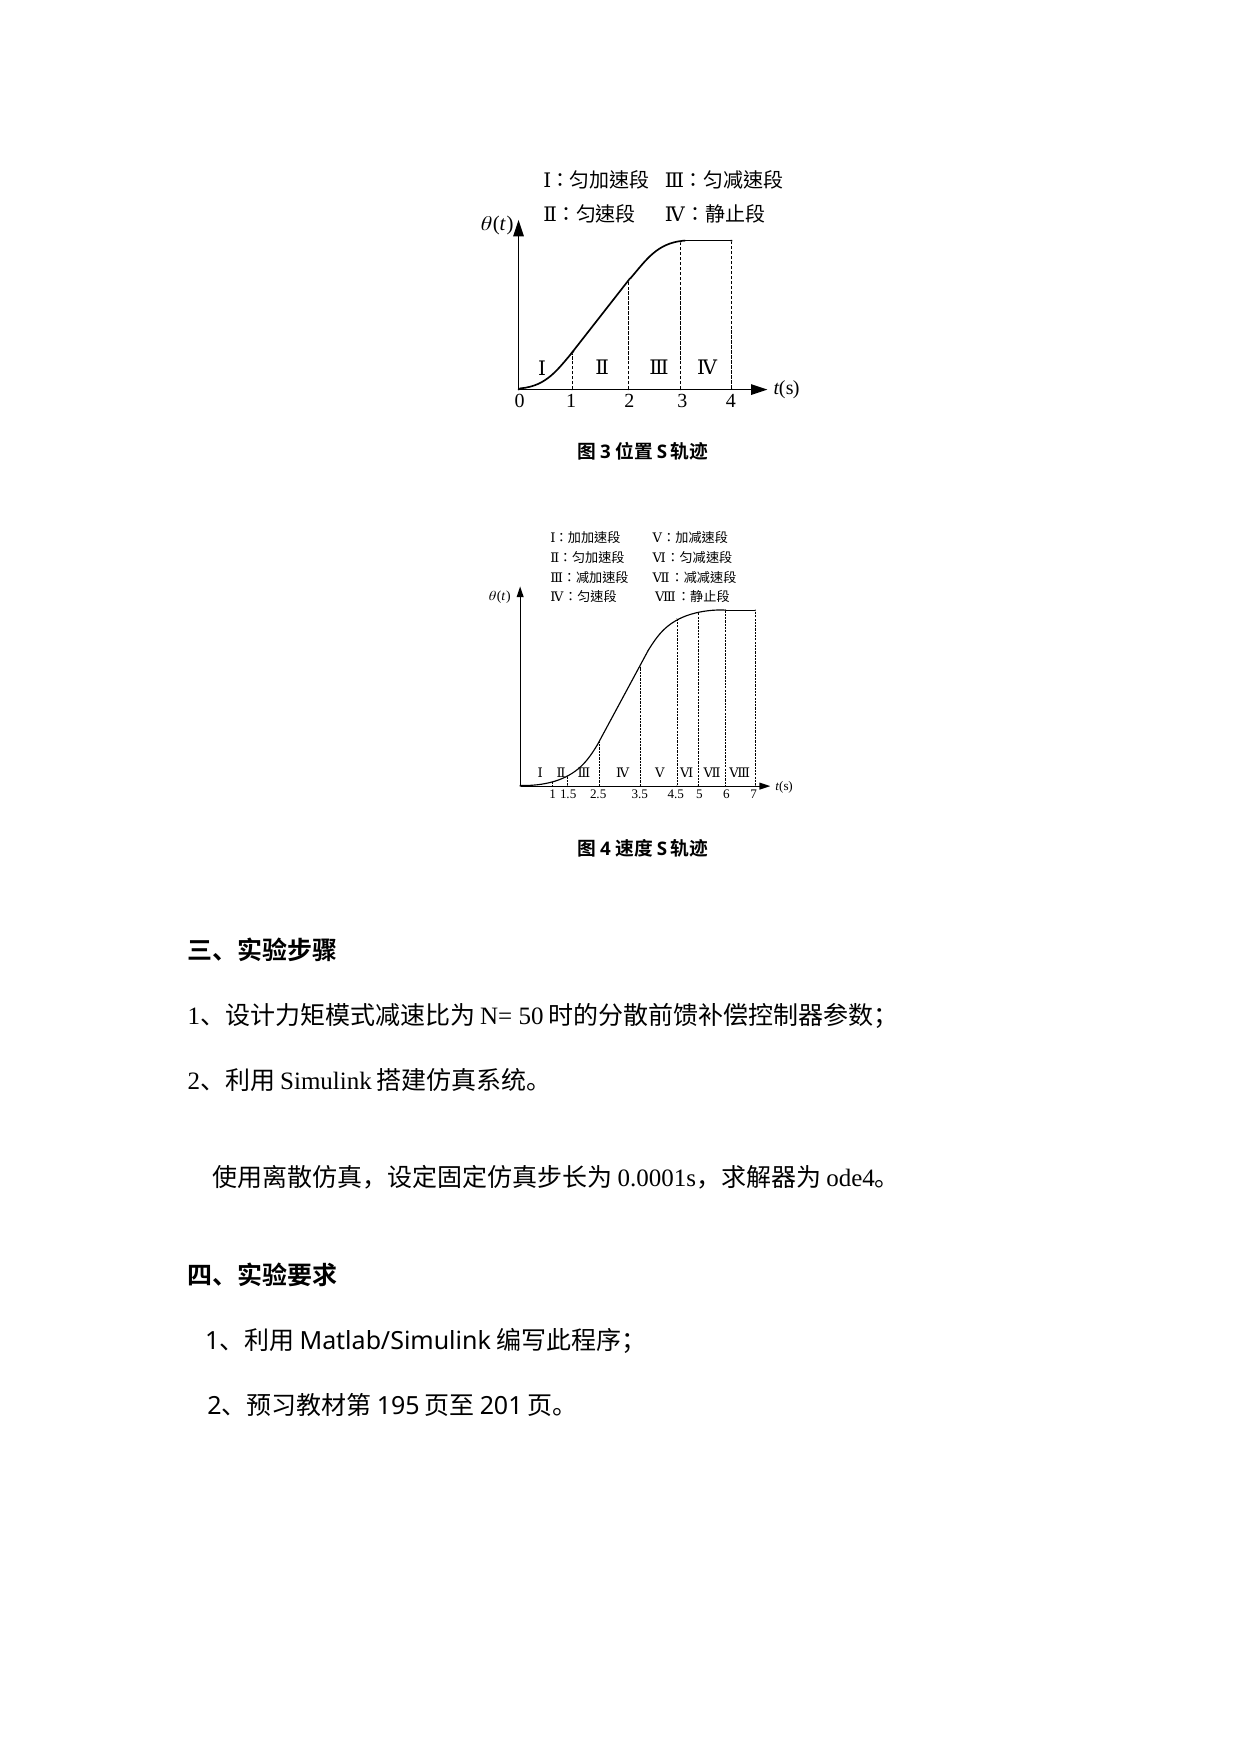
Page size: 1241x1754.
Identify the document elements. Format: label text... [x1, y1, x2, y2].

text 图3 位置S轨迹 [187, 434, 1053, 467]
text 2、利用Simulink搭建仿真系统。 [187, 1046, 1053, 1111]
text 2、预习教材第195页至201页。 [188, 1371, 1053, 1436]
text 四、实验要求 [187, 1241, 1053, 1306]
text 图4 速度S轨迹 [187, 831, 1053, 863]
text 1、设计力矩模式减速比为N= 50时的分散前馈补偿控制器参数； [187, 981, 1053, 1046]
text 1、利用Matlab/Simulink编写此程序； [188, 1306, 1053, 1371]
text 三、实验步骤 [187, 916, 1053, 981]
text 使用离散仿真，设定固定仿真步长为0.0001s，求解器为ode4。 [187, 1143, 1053, 1208]
